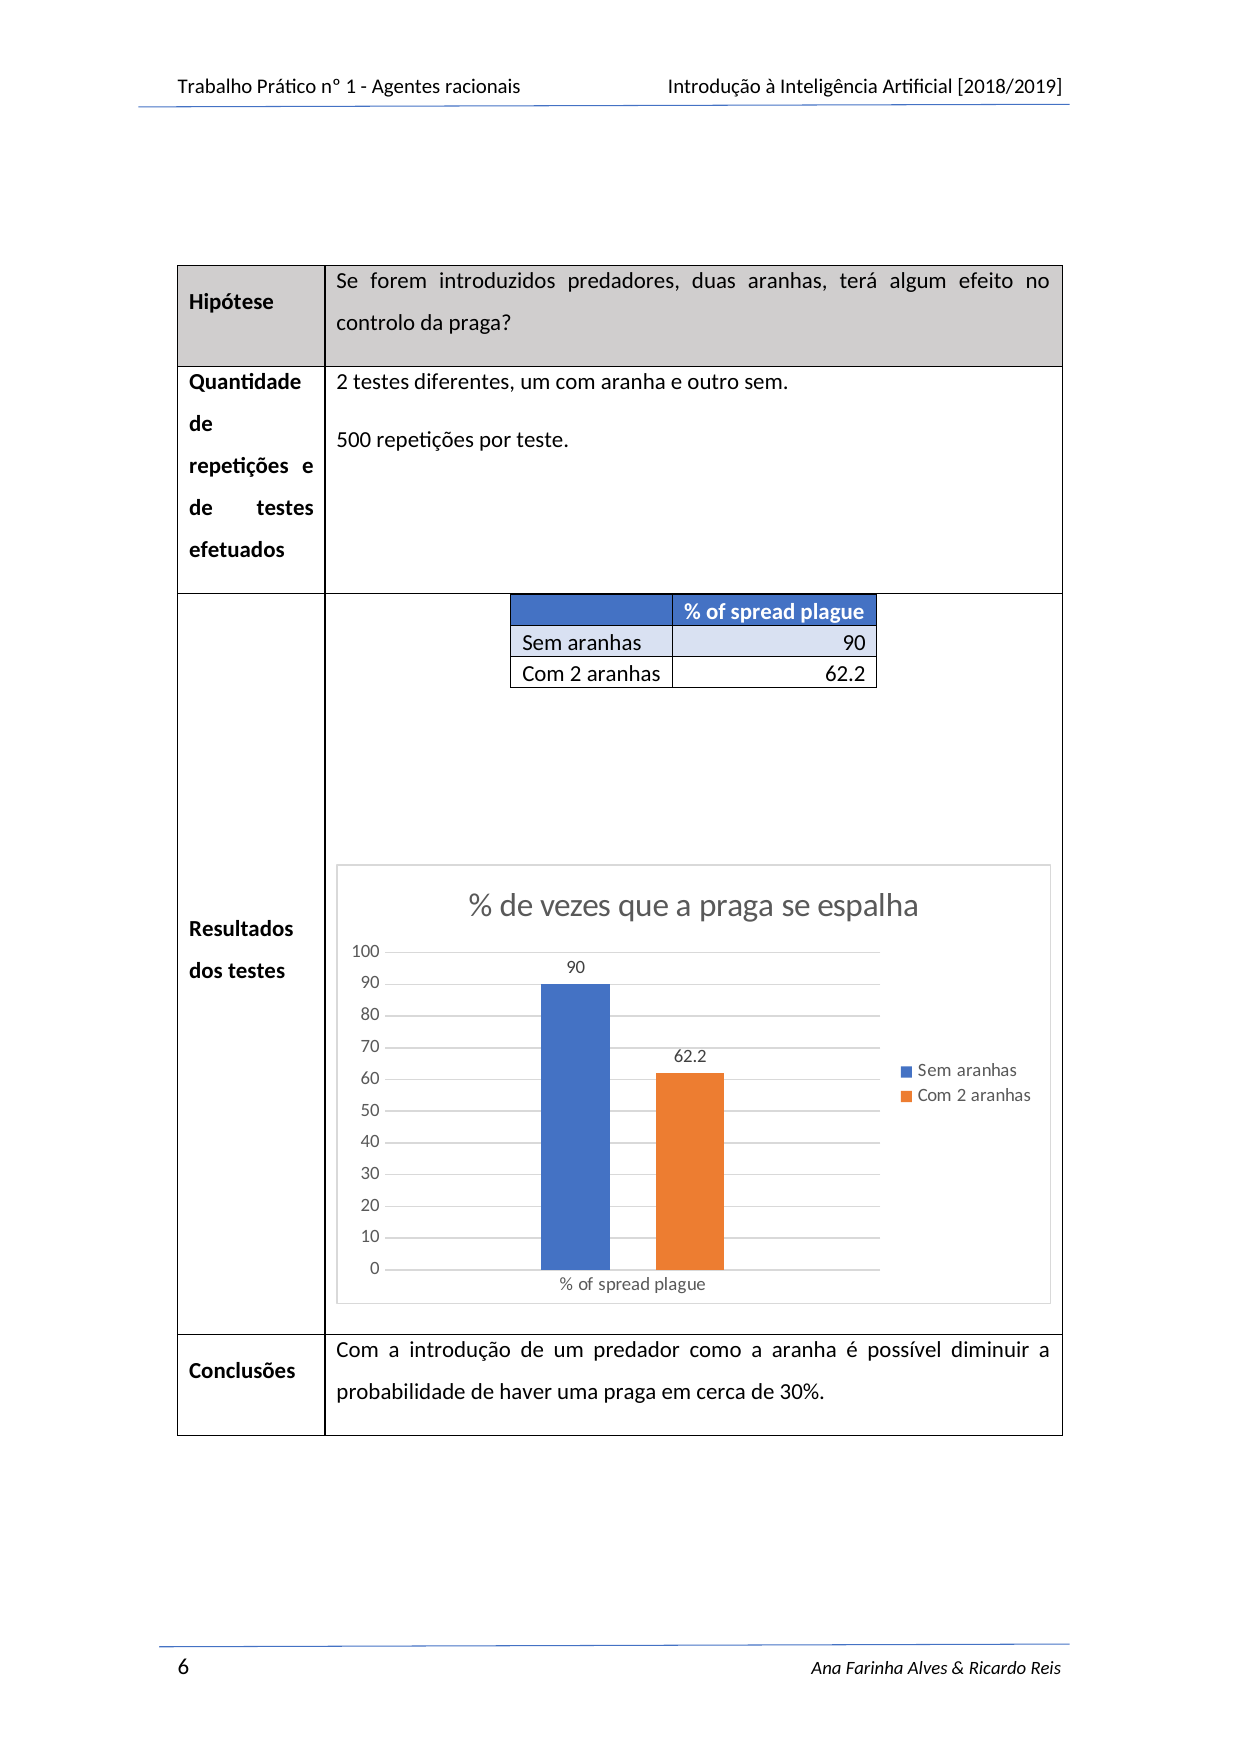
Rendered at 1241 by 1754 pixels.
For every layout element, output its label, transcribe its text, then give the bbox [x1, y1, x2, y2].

table_header Se forem introduzidos predadores, duas aranhas, terá algum efeito no controlo da praga? [326, 266, 1062, 366]
table_cell 2 testes diferentes, um com aranha e outro sem. 500 repetições por teste. [326, 367, 1062, 592]
table_cell Resultados dos testes [178, 594, 324, 1334]
table_cell Quantidade de repetições e de testes efetuados [178, 367, 324, 592]
table_cell Conclusões [178, 1335, 324, 1435]
table_cell [326, 594, 1062, 1334]
table_cell Com a introdução de um predador como a aranha é possível diminuir a probabilidade de haver uma praga em cerca de 30%. [326, 1335, 1062, 1435]
table_header Hipótese [178, 266, 324, 366]
